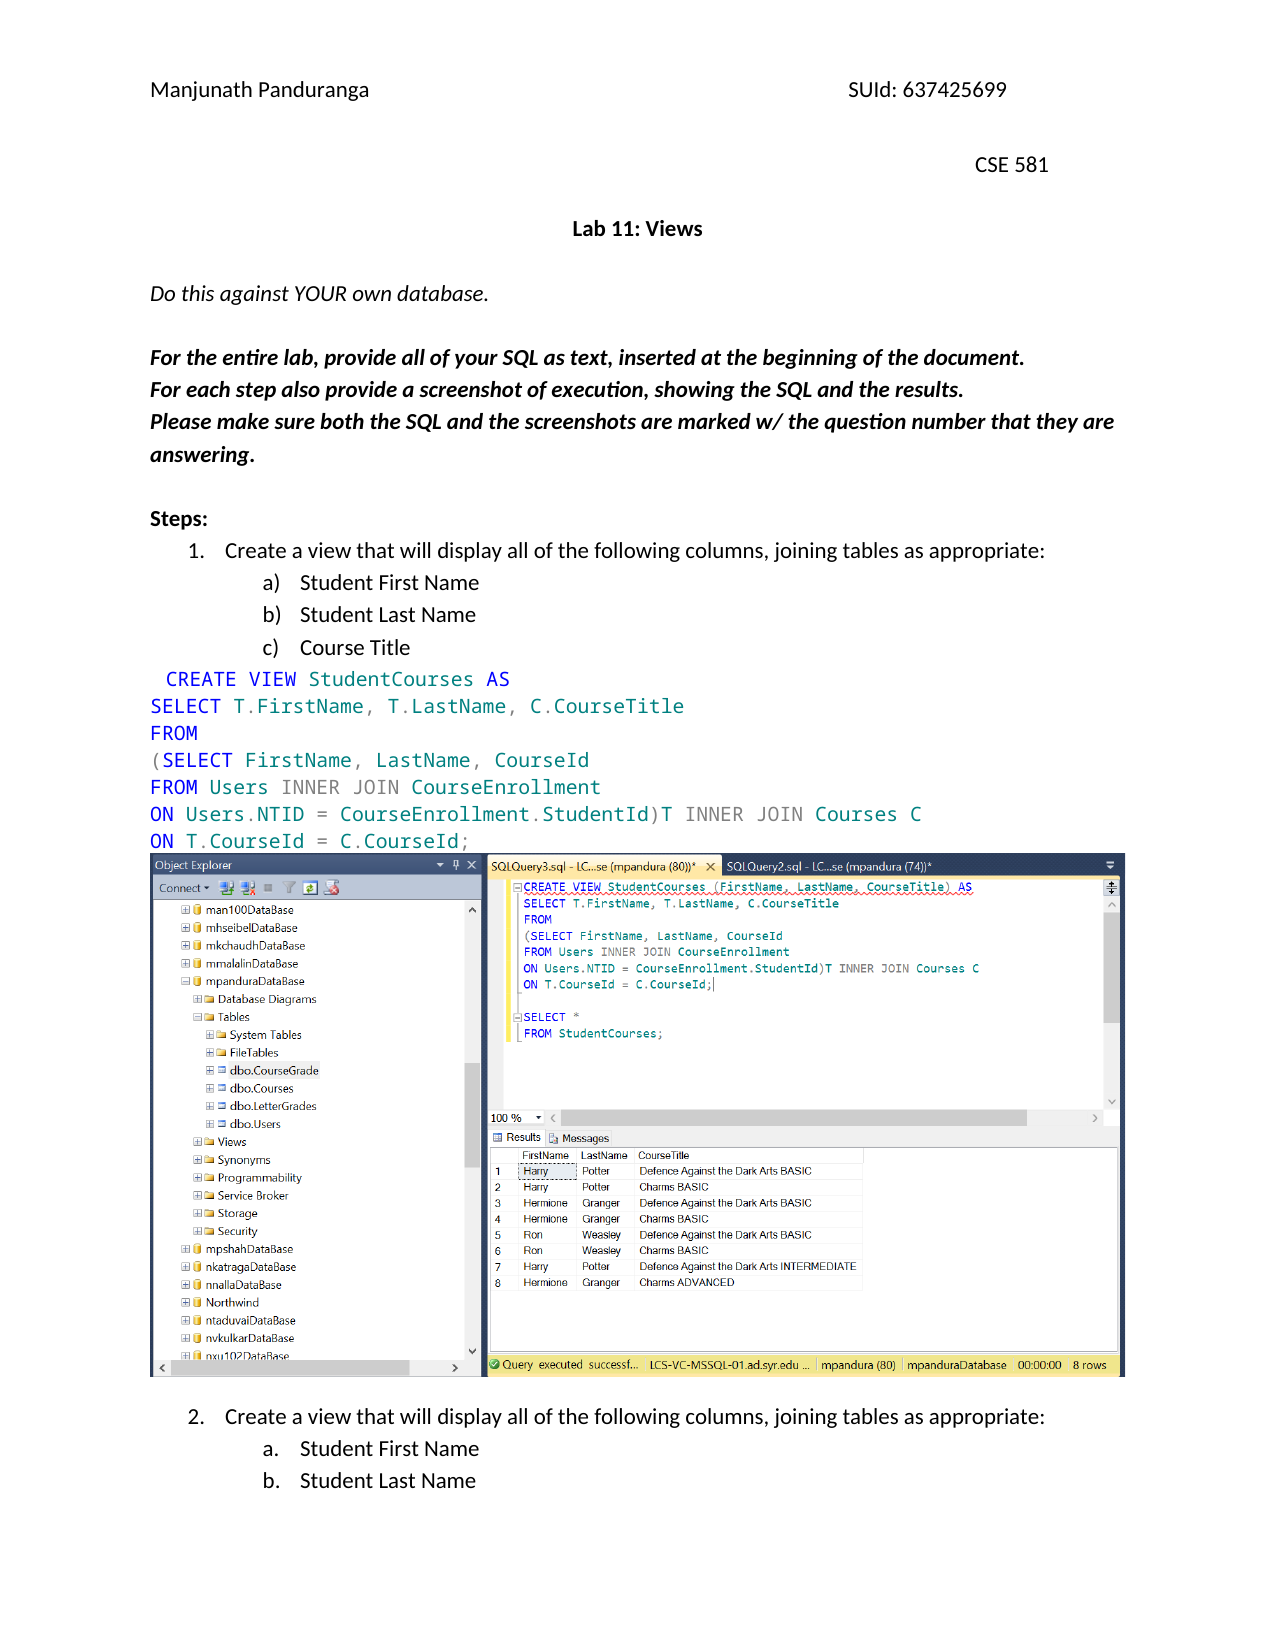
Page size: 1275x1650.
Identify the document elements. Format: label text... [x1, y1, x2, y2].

list Student First Name [262, 568, 1125, 596]
text FROM Users INNER JOIN CourseEnrollment [150, 773, 1125, 800]
text Lab 11: Views [150, 214, 1125, 242]
text SELECT T.FirstName, T.LastName, C.CourseTitle [150, 692, 1125, 719]
text CREATE VIEW StudentCourses AS [150, 665, 1125, 692]
picture [150, 853, 1125, 1377]
text ON T.CourseId = C.CourseId; [150, 827, 1125, 853]
list Create a view that will display all of the following columns, joining tables as appropriate: [187, 536, 1125, 564]
text FROM [150, 719, 1125, 746]
text For each step also provide a screenshot of execution, showing the SQL and the results. [150, 375, 1125, 403]
text (SELECT FirstName, LastName, CourseId [150, 746, 1125, 773]
list Create a view that will display all of the following columns, joining tables as appropriate: [187, 1402, 1125, 1430]
text ON Users.NTID = CourseEnrollment.StudentId)T INNER JOIN Courses C [150, 800, 1125, 827]
text For the entire lab, provide all of your SQL as text, inserted at the beginning of the document. [150, 343, 1125, 371]
text CSE 581 [975, 150, 1125, 178]
list Student First Name [262, 1434, 1125, 1462]
list Course Title [262, 633, 1125, 661]
text Do this against YOUR own database. [150, 279, 1125, 307]
text Steps: [150, 504, 1125, 532]
list Student Last Name [262, 601, 1125, 629]
list Student Last Name [262, 1466, 1125, 1494]
text Please make sure both the SQL and the screenshots are marked w/ the question number that they are answering. [150, 407, 1125, 468]
